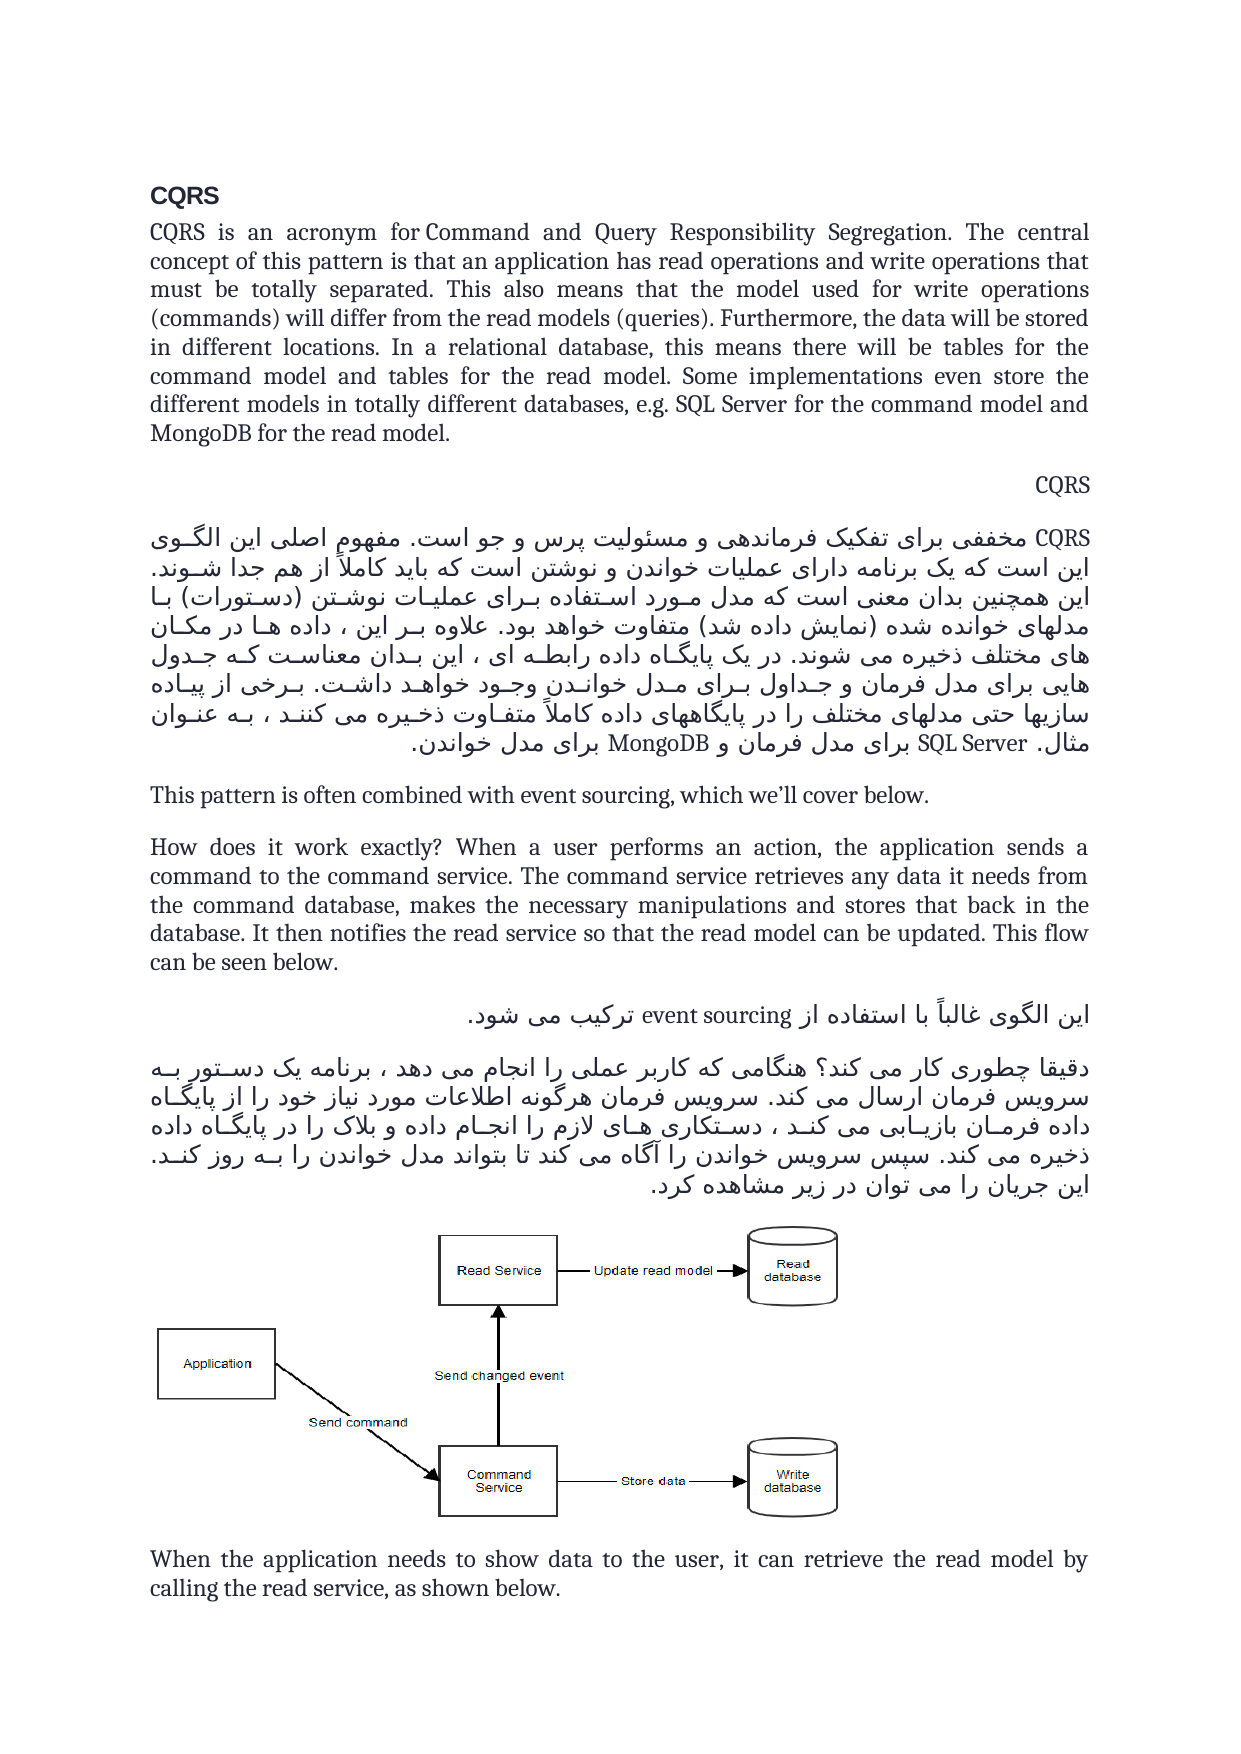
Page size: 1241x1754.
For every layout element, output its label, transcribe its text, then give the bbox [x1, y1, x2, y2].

text CQRS مخففی برای تفکیک فرماندهی و مسئولیت پرس و جو است. مفهوم اصلی این الگوی این است که یک برنامه دارای عملیات خواندن و نوشتن است که باید کاملاً از هم جدا شوند. این همچنین بدان معنی است که مدل مورد استفاده برای عملیات نوشتن (دستورات) با مدلهای خوانده شده (نمایش داده شد) متفاوت خواهد بود. علاوه بر این ، داده ها در مکان های مختلف ذخیره می شوند. در یک پایگاه داده رابطه ای ، این بدان معناست که جدول هایی برای مدل فرمان و جداول برای مدل خواندن وجود خواهد داشت. برخی از پیاده سازیها حتی مدلهای مختلف را در پایگاههای داده کاملاً متفاوت ذخیره می کنند ، به عنوان مثال. SQL Server برای مدل فرمان و MongoDB برای مدل خواندن. [150, 523, 1090, 757]
text CQRS [150, 181, 1090, 210]
text How does it work exactly? When a user performs an action, the application sends a command to the command service. The command service retrieves any data it needs from the command database, makes the necessary manipulations and stores that back in the database. It then notifies the read service so that the read model can be updated. This flow can be seen below. [150, 833, 1090, 977]
picture [150, 1222, 849, 1522]
text این الگوی غالباً با استفاده از event sourcing ترکیب می شود. [150, 1000, 1090, 1030]
text When the application needs to show data to the user, it can retrieve the read model by calling the read service, as shown below. [150, 1545, 1090, 1602]
text دقیقا چطوری کار می کند؟ هنگامی که کاربر عملی را انجام می دهد ، برنامه یک دستور به سرویس فرمان ارسال می کند. سرویس فرمان هرگونه اطلاعات مورد نیاز خود را از پایگاه داده فرمان بازیابی می کند ، دستکاری های لازم را انجام داده و بلاک را در پایگاه داده ذخیره می کند. سپس سرویس خواندن را آگاه می کند تا بتواند مدل خواندن را به روز کند. این جریان را می توان در زیر مشاهده کرد. [150, 1053, 1090, 1199]
text CQRS is an acronym for Command and Query Responsibility Segregation. The central concept of this pattern is that an application has read operations and write operations that must be totally separated. This also means that the model used for write operations (commands) will differ from the read models (queries). Furthermore, the data will be stored in different locations. In a relational database, this means there will be tables for the command model and tables for the read model. Some implementations even store the different models in totally different databases, e.g. SQL Server for the command model and MongoDB for the read model. [150, 218, 1090, 448]
text CQRS [150, 471, 1090, 500]
text This pattern is often combined with event sourcing, which we’ll cover below. [150, 781, 1090, 809]
